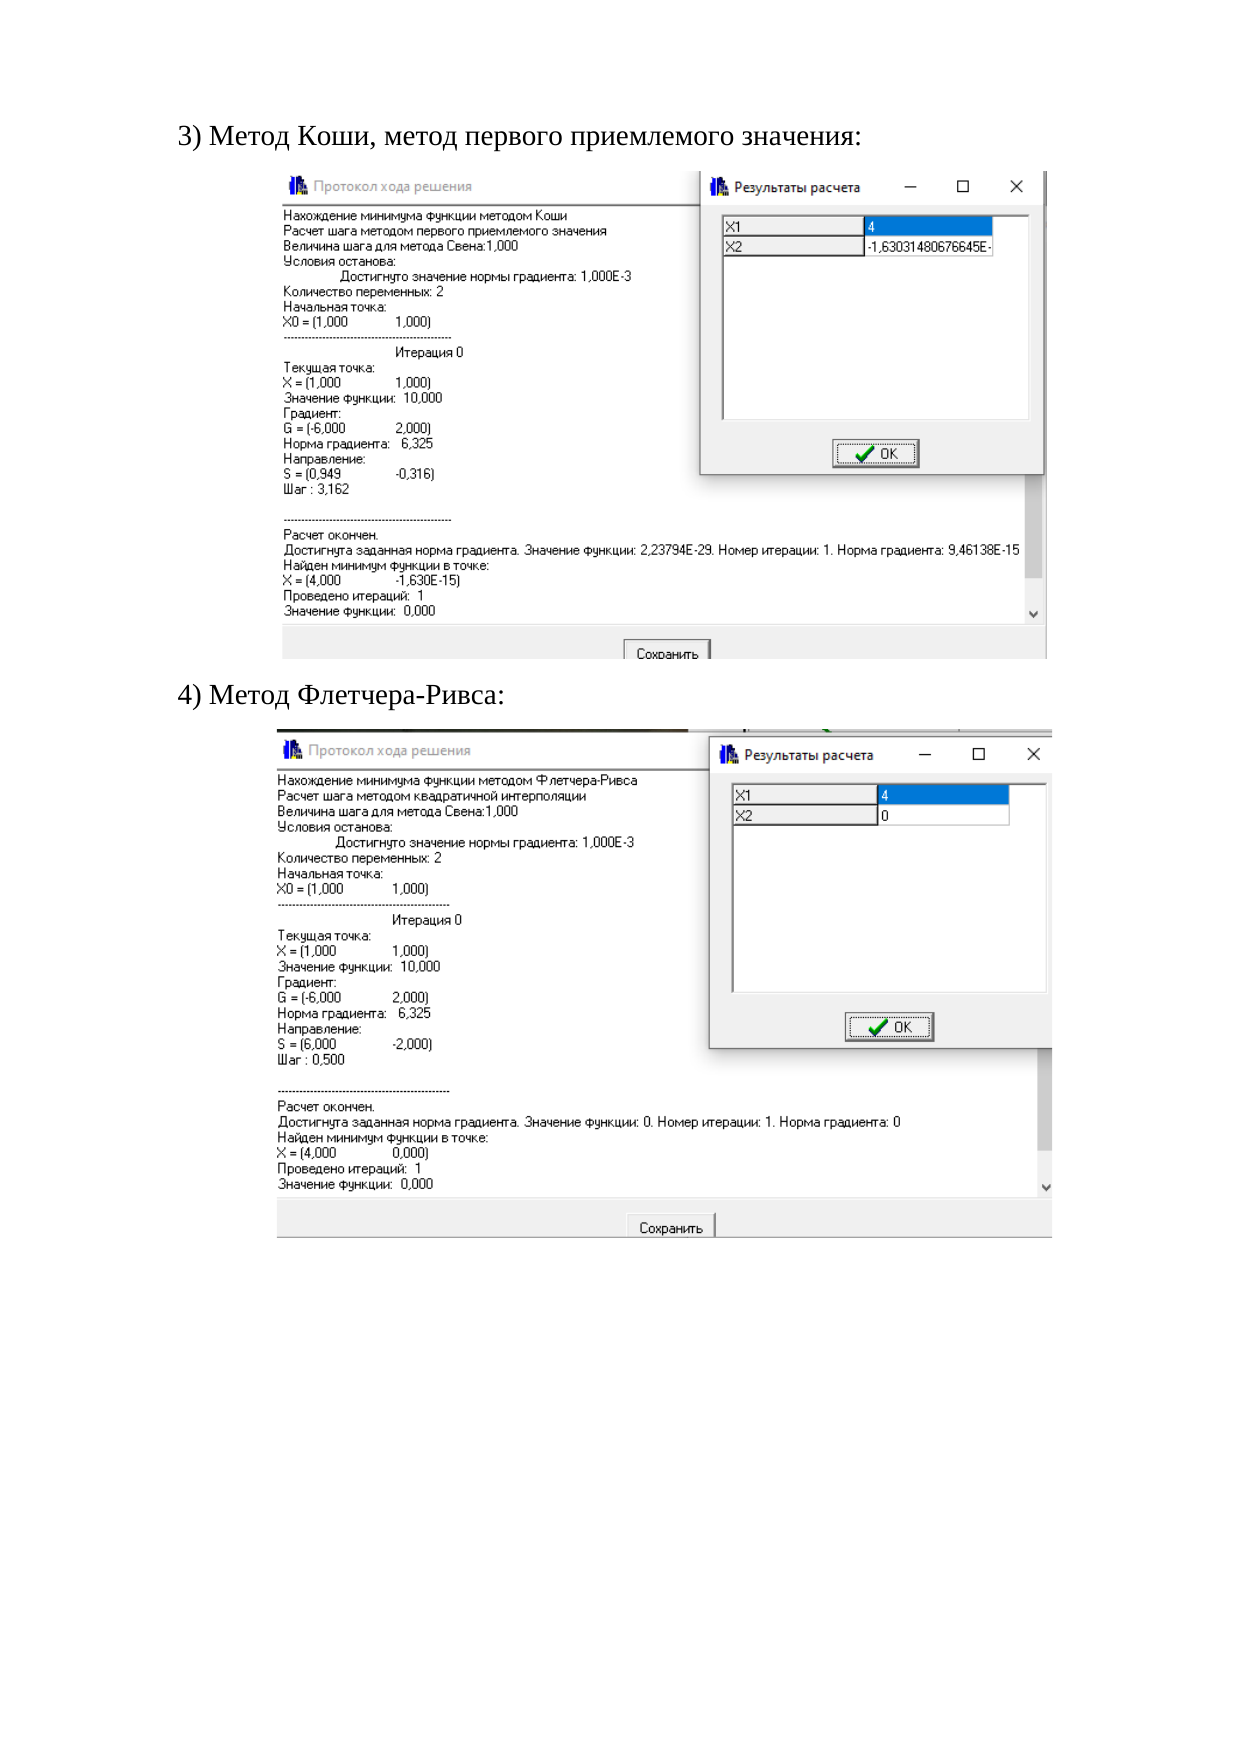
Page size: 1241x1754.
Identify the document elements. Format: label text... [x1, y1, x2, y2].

text 4) Метод Флетчера-Ривса: [177, 677, 1152, 711]
text 3) Метод Коши, метод первого приемлемого значения: [177, 118, 1152, 152]
picture [282, 171, 1047, 659]
picture [276, 729, 1053, 1238]
